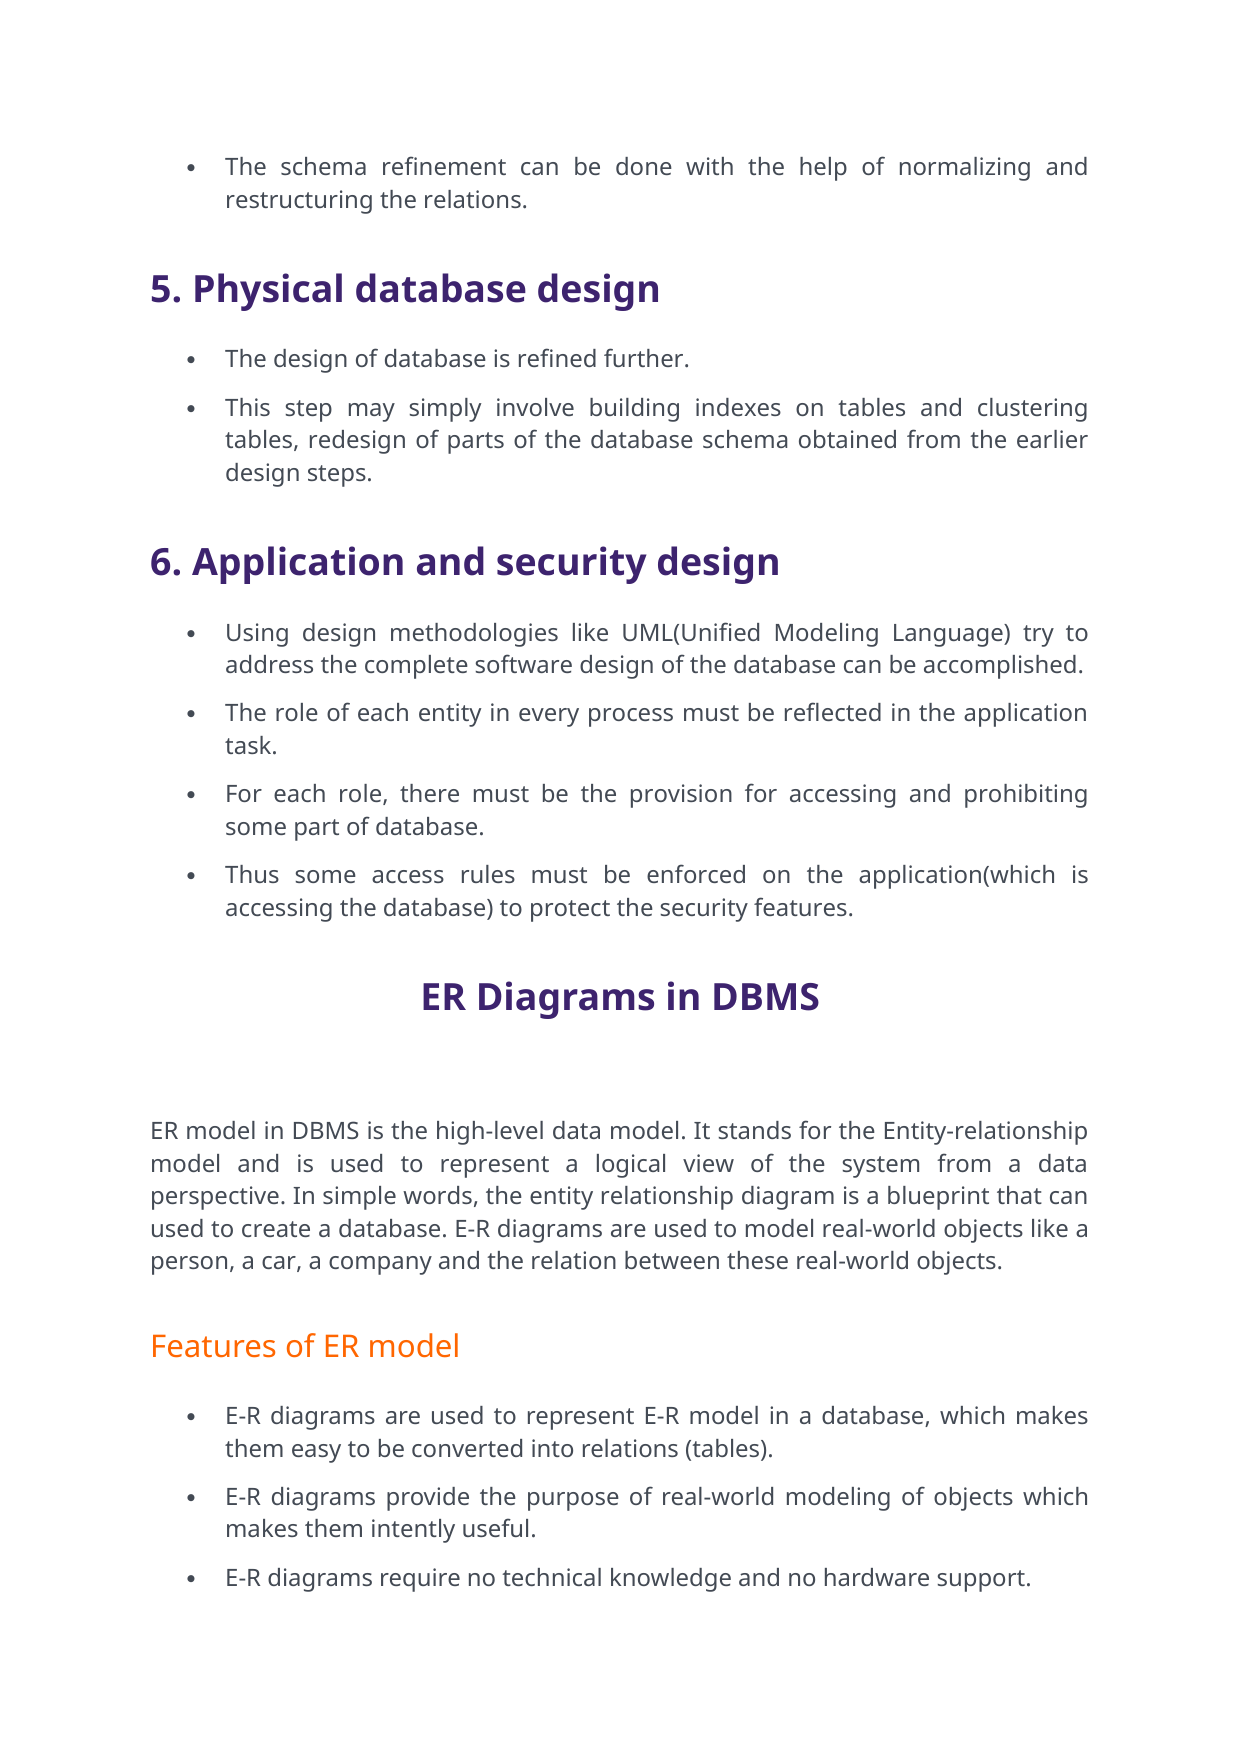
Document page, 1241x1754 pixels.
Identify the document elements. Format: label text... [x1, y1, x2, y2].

text 6. Application and security design [150, 535, 1090, 586]
list E-R diagrams provide the purpose of real-world modeling of objects which makes them intently useful. [187, 1479, 1090, 1545]
list The schema refinement can be done with the help of normalizing and restructuring the relations. [187, 150, 1090, 215]
list For each role, there must be the provision for accessing and prohibiting some part of database. [187, 777, 1090, 842]
subtitle ER Diagrams in DBMS [150, 970, 1090, 1021]
text ER model in DBMS is the high-level data model. It stands for the Entity-relationship model and is used to represent a logical view of the system from a data perspective. In simple words, the entity relationship diagram is a blueprint that can used to create a database. E-R diagrams are used to model real-world objects like a person, a car, a company and the relation between these real-world objects. [150, 1114, 1090, 1277]
text 5. Physical database design [150, 262, 1090, 313]
list E-R diagrams require no technical knowledge and no hardware support. [187, 1560, 1090, 1593]
list Using design methodologies like UML(Unified Modeling Language) try to address the complete software design of the database can be accomplished. [187, 615, 1090, 681]
list The design of database is refined further. [187, 342, 1090, 375]
list The role of each entity in every process must be reflected in the application task. [187, 696, 1090, 761]
list Thus some access rules must be enforced on the application(which is accessing the database) to protect the security features. [187, 858, 1090, 923]
list E-R diagrams are used to represent E-R model in a database, which makes them easy to be converted into relations (tables). [187, 1399, 1090, 1464]
subtitle Features of ER model [150, 1324, 1090, 1366]
list This step may simply involve building indexes on tables and clustering tables, redesign of parts of the database schema obtained from the earlier design steps. [187, 391, 1090, 488]
